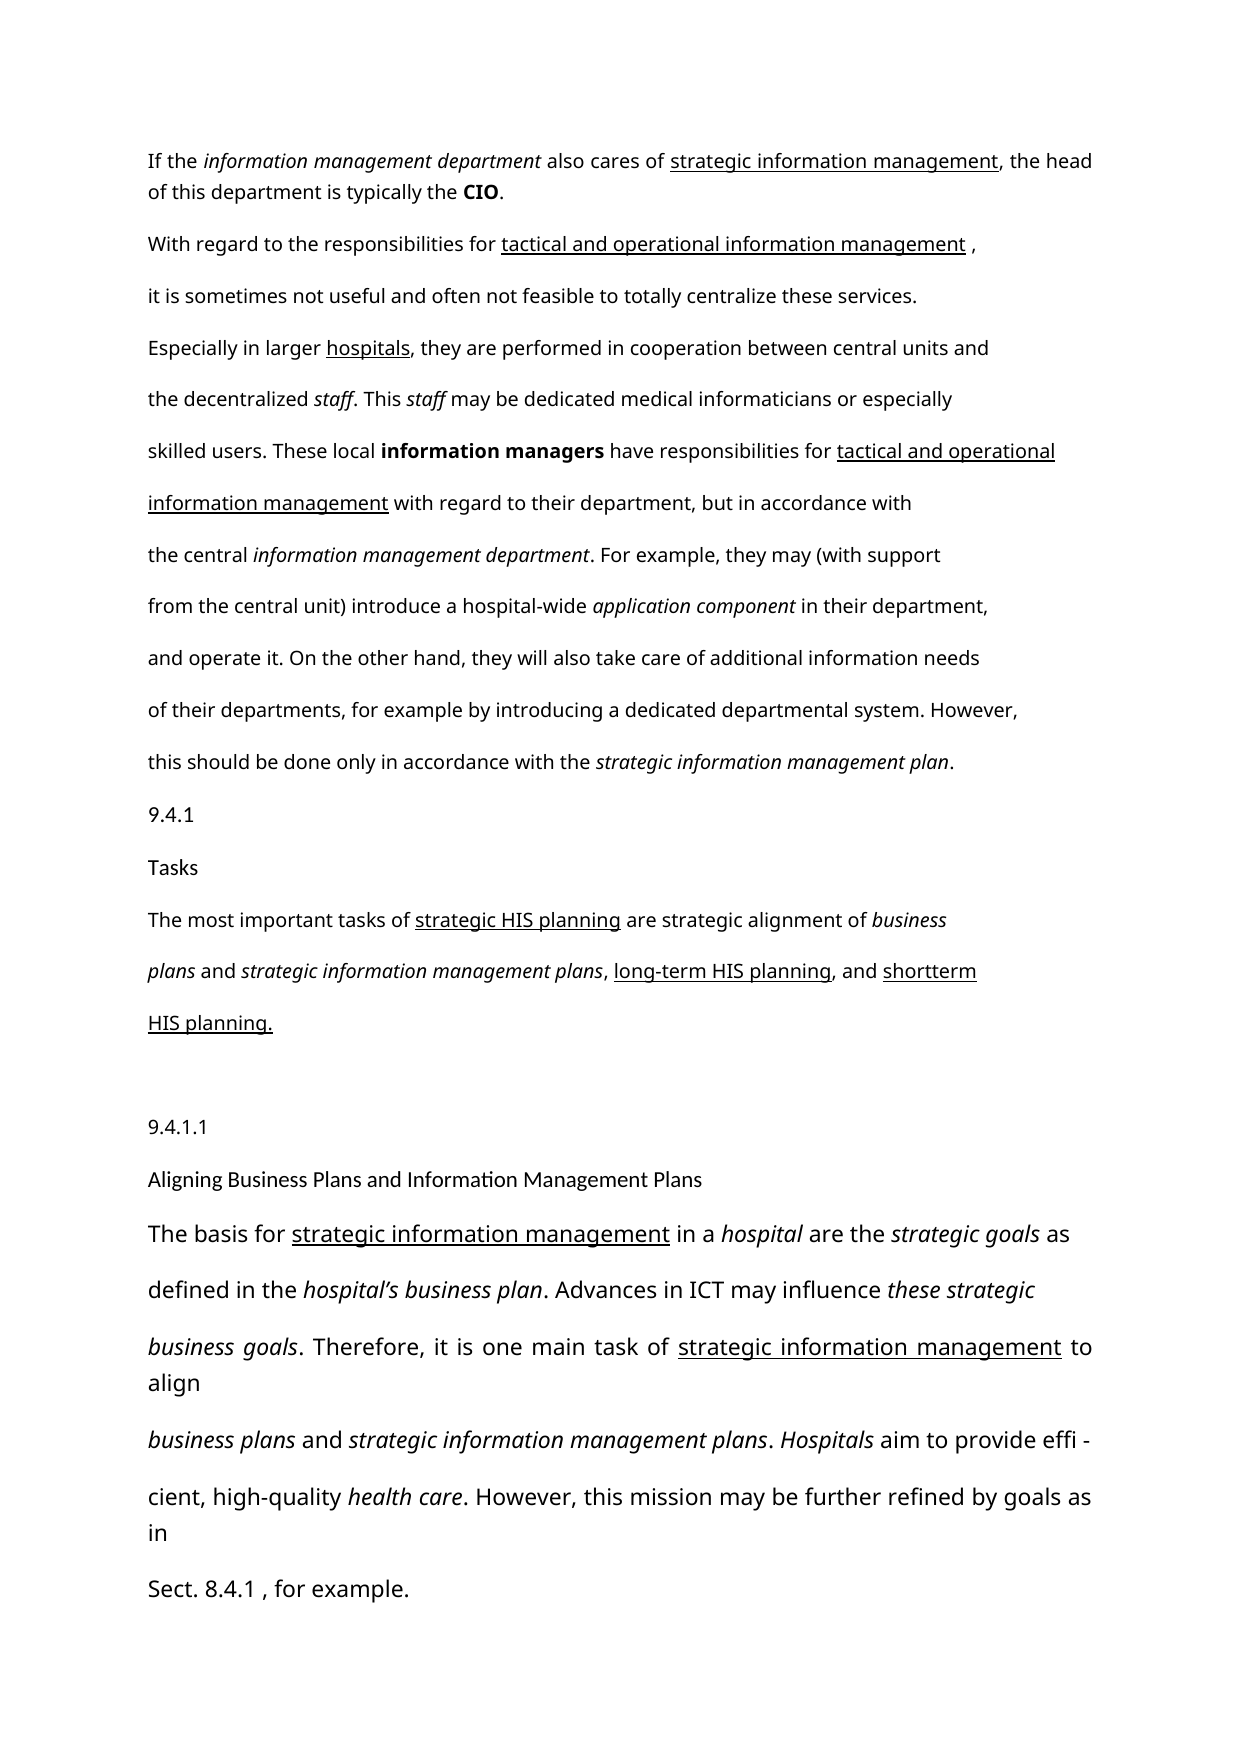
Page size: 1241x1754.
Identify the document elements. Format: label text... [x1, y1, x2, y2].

text cient, high-quality health care. However, this mission may be further refined by goals as in [148, 1481, 1093, 1548]
text information management with regard to their department, but in accordance with [148, 489, 1093, 516]
text the decentralized staff. This staff may be dedicated medical informaticians or especially [148, 386, 1093, 413]
text it is sometimes not useful and often not feasible to totally centralize these services. [148, 282, 1093, 309]
text With regard to the responsibilities for tactical and operational information management , [148, 230, 1093, 257]
text 9.4.1 [148, 800, 1093, 828]
text Especially in larger hospitals, they are performed in cooperation between central units and [148, 334, 1093, 361]
text from the central unit) introduce a hospital-wide application component in their department, [148, 593, 1093, 620]
text 9.4.1.1 [148, 1113, 1093, 1140]
text The basis for strategic information management in a hospital are the strategic goals as [148, 1218, 1093, 1249]
text HIS planning. [148, 1009, 1093, 1036]
text business goals. Therefore, it is one main task of strategic information management to align [148, 1331, 1093, 1398]
text The most important tasks of strategic HIS planning are strategic alignment of business [148, 906, 1093, 933]
text of their departments, for example by introducing a dedicated departmental system. However, [148, 696, 1093, 723]
text defined in the hospital’s business plan. Advances in ICT may influence these strategic [148, 1274, 1093, 1306]
text the central information management department. For example, they may (with support [148, 541, 1093, 568]
text plans and strategic information management plans, long-term HIS planning, and shortterm [148, 958, 1093, 984]
text skilled users. These local information managers have responsibilities for tactical and operational [148, 437, 1093, 464]
text Tasks [148, 853, 1093, 881]
text business plans and strategic information management plans. Hospitals aim to provide effi - [148, 1424, 1093, 1455]
text If the information management department also cares of strategic information management, the head of this department is typically the CIO. [148, 148, 1093, 206]
text Sect. 8.4.1 , for example. [148, 1573, 1093, 1605]
text this should be done only in accordance with the strategic information management plan. [148, 748, 1093, 775]
text Aligning Business Plans and Information Management Plans [148, 1165, 1093, 1193]
text and operate it. On the other hand, they will also take care of additional information needs [148, 644, 1093, 671]
